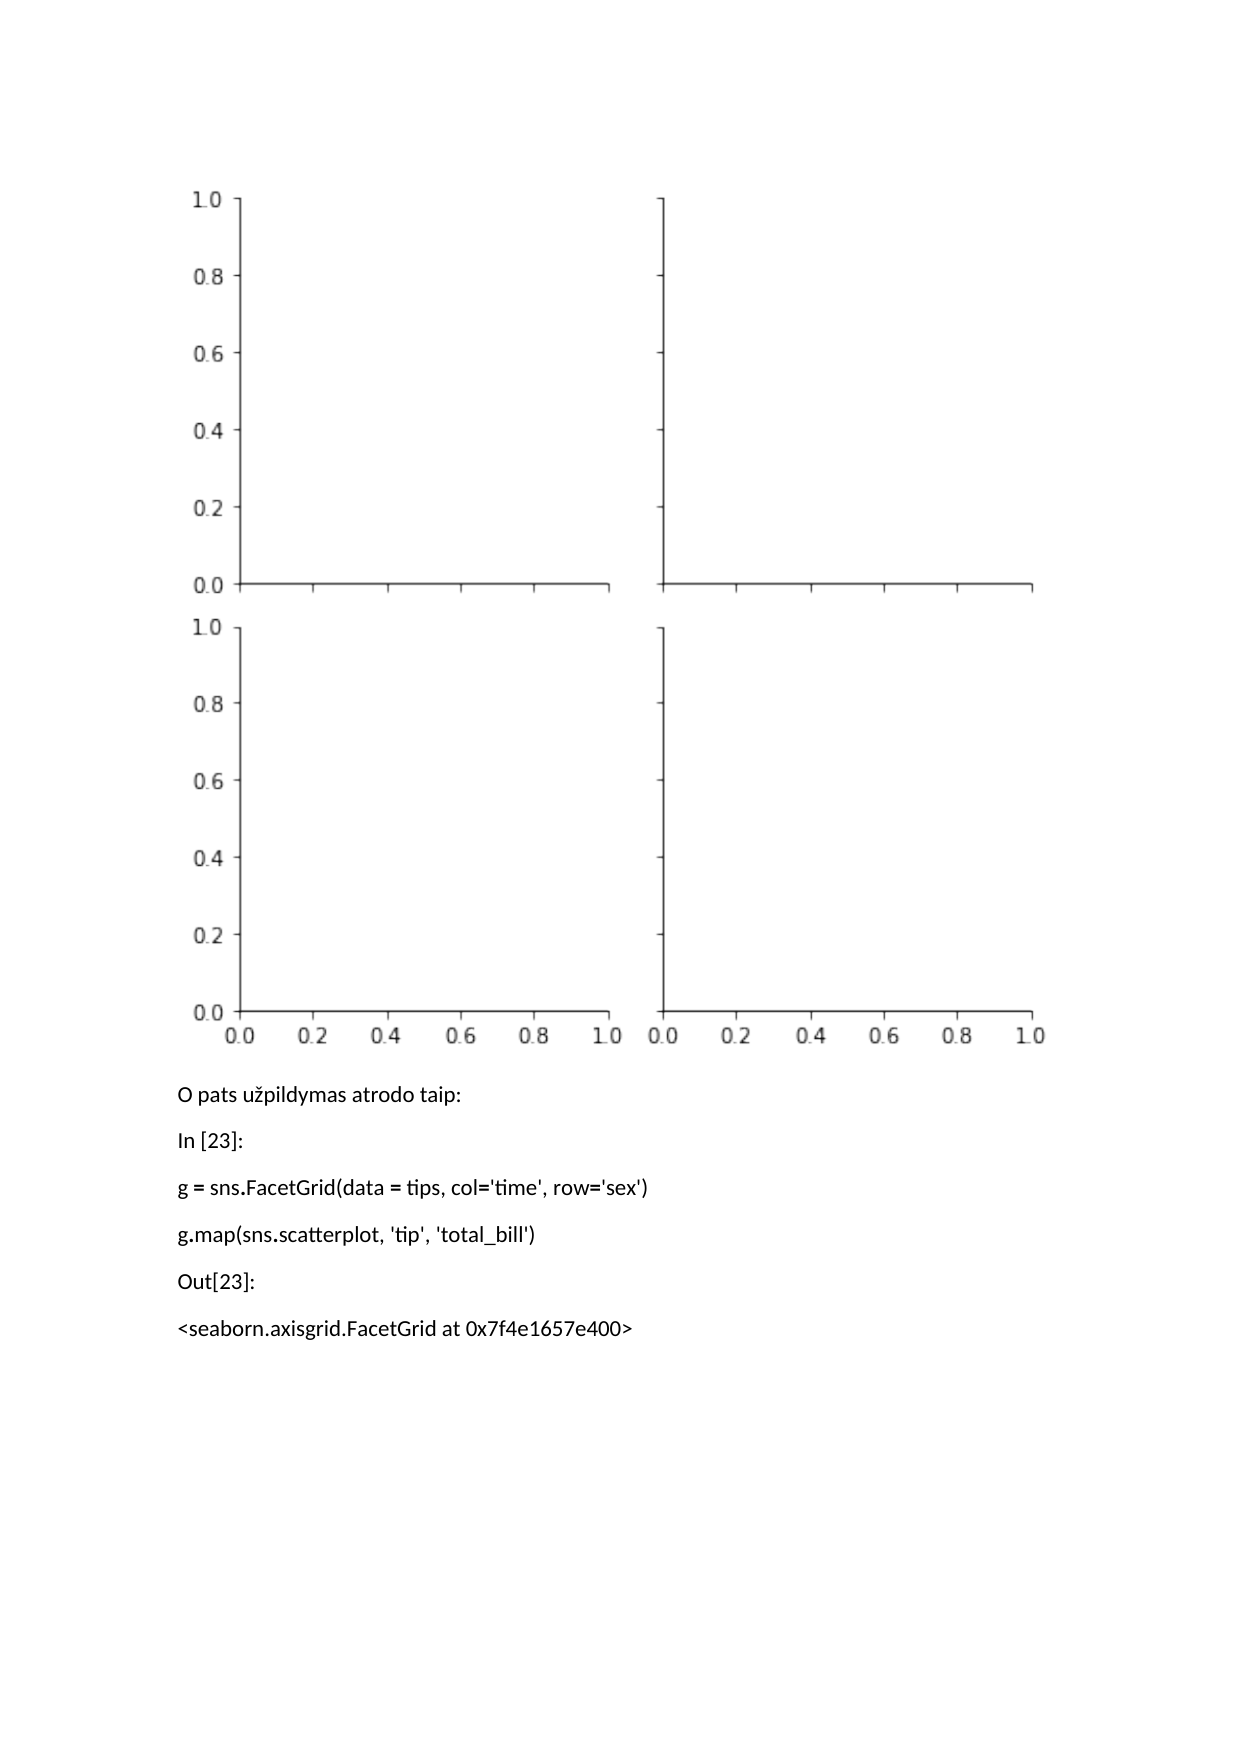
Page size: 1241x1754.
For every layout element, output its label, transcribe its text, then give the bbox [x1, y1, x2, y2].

text g = sns.FacetGrid(data = tips, col='time', row='sex') [177, 1173, 1181, 1202]
text Out[23]: [177, 1267, 1181, 1295]
text O pats užpildymas atrodo taip: [177, 1080, 1181, 1108]
text In [23]: [177, 1127, 1181, 1155]
text <seaborn.axisgrid.FacetGrid at 0x7f4e1657e400> [177, 1314, 1181, 1342]
picture [177, 177, 1061, 1061]
text g.map(sns.scatterplot, 'tip', 'total_bill') [177, 1220, 1181, 1248]
